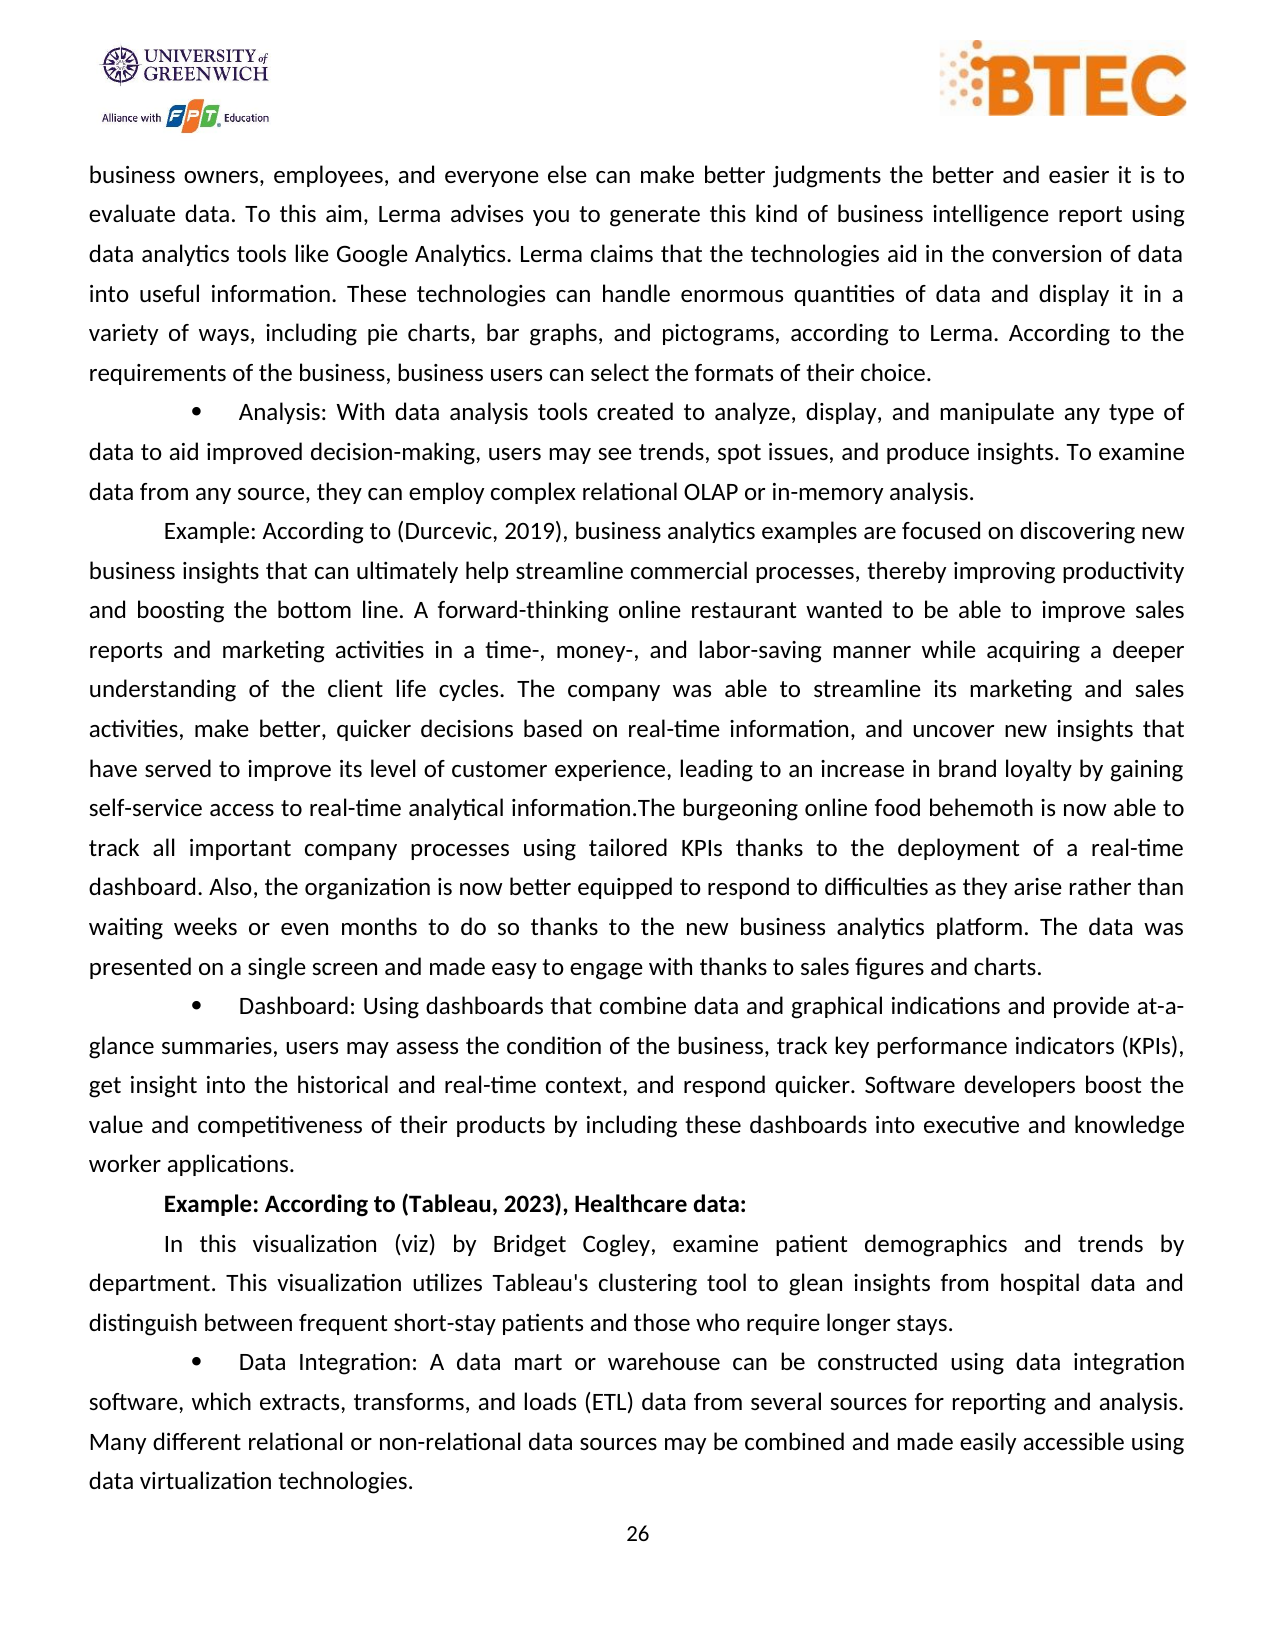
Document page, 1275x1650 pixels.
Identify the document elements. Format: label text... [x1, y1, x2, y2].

list Dashboard: Using dashboards that combine data and graphical indications and provide at-a-glance summaries, users may assess the condition of the business, track key performance indicators (KPIs), get insight into the historical and real-time context, and respond quicker. Software developers boost the value and competitiveness of their products by including these dashboards into executive and knowledge worker applications. [89, 990, 1186, 1179]
picture [88, 32, 281, 144]
text Example: According to (Durcevic, 2019), business analytics examples are focused on discovering new business insights that can ultimately help streamline commercial processes, thereby improving productivity and boosting the bottom line. A forward-thinking online restaurant wanted to be able to improve sales reports and marketing activities in a time-, money-, and labor-saving manner while acquiring a deeper understanding of the client life cycles. The company was able to streamline its marketing and sales activities, make better, quicker decisions based on real-time information, and uncover new insights that have served to improve its level of customer experience, leading to an increase in brand loyalty by gaining self-service access to real-time analytical information.The burgeoning online food behemoth is now able to track all important company processes using tailored KPIs thanks to the deployment of a real-time dashboard. Also, the organization is now better equipped to respond to difficulties as they arise rather than waiting weeks or even months to do so thanks to the new business analytics platform. The data was presented on a single screen and made easy to engage with thanks to sales figures and charts. [89, 515, 1186, 981]
list Analysis: With data analysis tools created to analyze, display, and manipulate any type of data to aid improved decision-making, users may see trends, spot issues, and produce insights. To examine data from any source, they can employ complex relational OLAP or in-memory analysis. [89, 397, 1186, 506]
text In this visualization (viz) by Bridget Cogley, examine patient demographics and trends by department. This visualization utilizes Tableau's clustering tool to glean insights from hospital data and distinguish between frequent short-stay patients and those who require longer stays. [89, 1228, 1186, 1337]
picture [939, 40, 1187, 116]
list Data Integration: A data mart or warehouse can be constructed using data integration software, which extracts, transforms, and loads (ETL) data from several sources for reporting and analysis. Many different relational or non-relational data sources may be combined and made easily accessible using data virtualization technologies. [89, 1347, 1186, 1496]
text Example: According to (Tableau, 2023), Healthcare data: [89, 1188, 1186, 1219]
